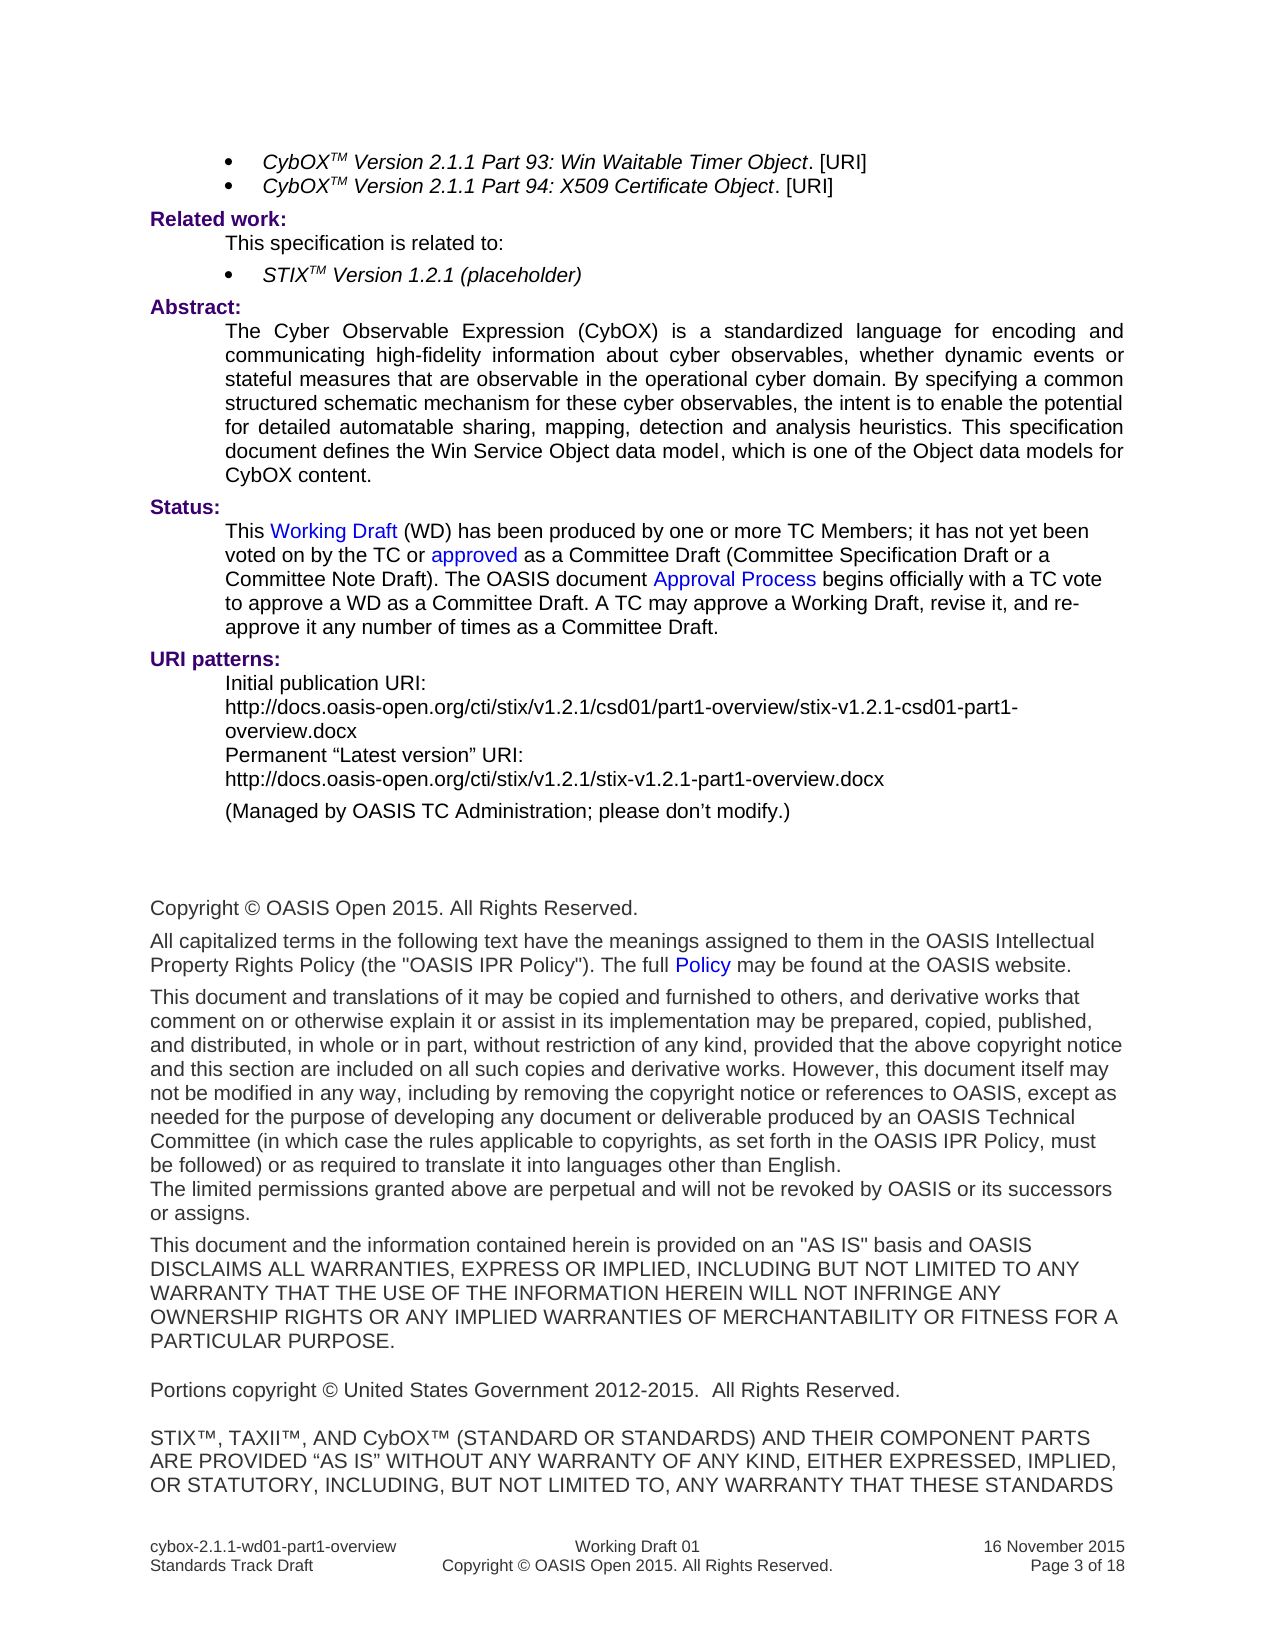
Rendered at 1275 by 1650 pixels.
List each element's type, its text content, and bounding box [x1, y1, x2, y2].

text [150, 1377, 1125, 1497]
text All capitalized terms in the following text have the meanings assigned to them in the OASIS Intellectual Property Rights Policy (the "OASIS IPR Policy"). The full Policy may be found at the OASIS website. [150, 928, 1125, 976]
text This Working Draft (WD) has been produced by one or more TC Members; it has not yet been voted on by the TC or approved as a Committee Draft (Committee Specification Draft or a Committee Note Draft). The OASIS document Approval Process begins officially with a TC vote to approve a WD as a Committee Draft. A TC may approve a Working Draft, revise it, and re-approve it any number of times as a Committee Draft. [225, 519, 1125, 639]
list STIXTM Version 1.2.1 (placeholder) [225, 263, 1125, 287]
text This document and the information contained herein is provided on an "AS IS" basis and OASIS DISCLAIMS ALL WARRANTIES, EXPRESS OR IMPLIED, INCLUDING BUT NOT LIMITED TO ANY WARRANTY THAT THE USE OF THE INFORMATION HEREIN WILL NOT INFRINGE ANY OWNERSHIP RIGHTS OR ANY IMPLIED WARRANTIES OF MERCHANTABILITY OR FITNESS FOR A PARTICULAR PURPOSE. [150, 1233, 1125, 1352]
list CybOXTM Version 2.1.1 Part 94: X509 Certificate Object. [URI] [225, 174, 1125, 198]
text (Managed by OASIS TC Administration; please don’t modify.) [225, 799, 1125, 823]
title Initial publication URI: http://docs.oasis-open.org/cti/stix/v1.2.1/csd01/part1-overview/stix-v1.2.1-csd01-part1-overview.docx [225, 671, 1125, 743]
title URI patterns: [150, 647, 1125, 671]
title This specification is related to: [225, 230, 1125, 254]
text Copyright © OASIS Open 2015. All Rights Reserved. [150, 896, 1125, 920]
title Abstract: [150, 295, 1125, 319]
title Permanent “Latest version” URI: http://docs.oasis-open.org/cti/stix/v1.2.1/stix-v1.2.1-part1-overview.docx [225, 743, 1125, 791]
text The limited permissions granted above are perpetual and will not be revoked by OASIS or its successors or assigns. [150, 1176, 1125, 1224]
text This document and translations of it may be copied and furnished to others, and derivative works that comment on or otherwise explain it or assist in its implementation may be prepared, copied, published, and distributed, in whole or in part, without restriction of any kind, provided that the above copyright notice and this section are included on all such copies and derivative works. However, this document itself may not be modified in any way, including by removing the copyright notice or references to OASIS, except as needed for the purpose of developing any document or deliverable produced by an OASIS Technical Committee (in which case the rules applicable to copyrights, as set forth in the OASIS IPR Policy, must be followed) or as required to translate it into languages other than English. [150, 985, 1125, 1176]
title Status: [150, 495, 1125, 519]
title Related work: [150, 206, 1125, 230]
text The Cyber Observable Expression (CybOX) is a standardized language for encoding and communicating high-fidelity information about cyber observables, whether dynamic events or stateful measures that are observable in the operational cyber domain. By specifying a common structured schematic mechanism for these cyber observables, the intent is to enable the potential for detailed automatable sharing, mapping, detection and analysis heuristics. This specification document defines the Win Service Object data model, which is one of the Object data models for CybOX content. [225, 319, 1125, 487]
list CybOXTM Version 2.1.1 Part 93: Win Waitable Timer Object. [URI] [225, 150, 1125, 174]
